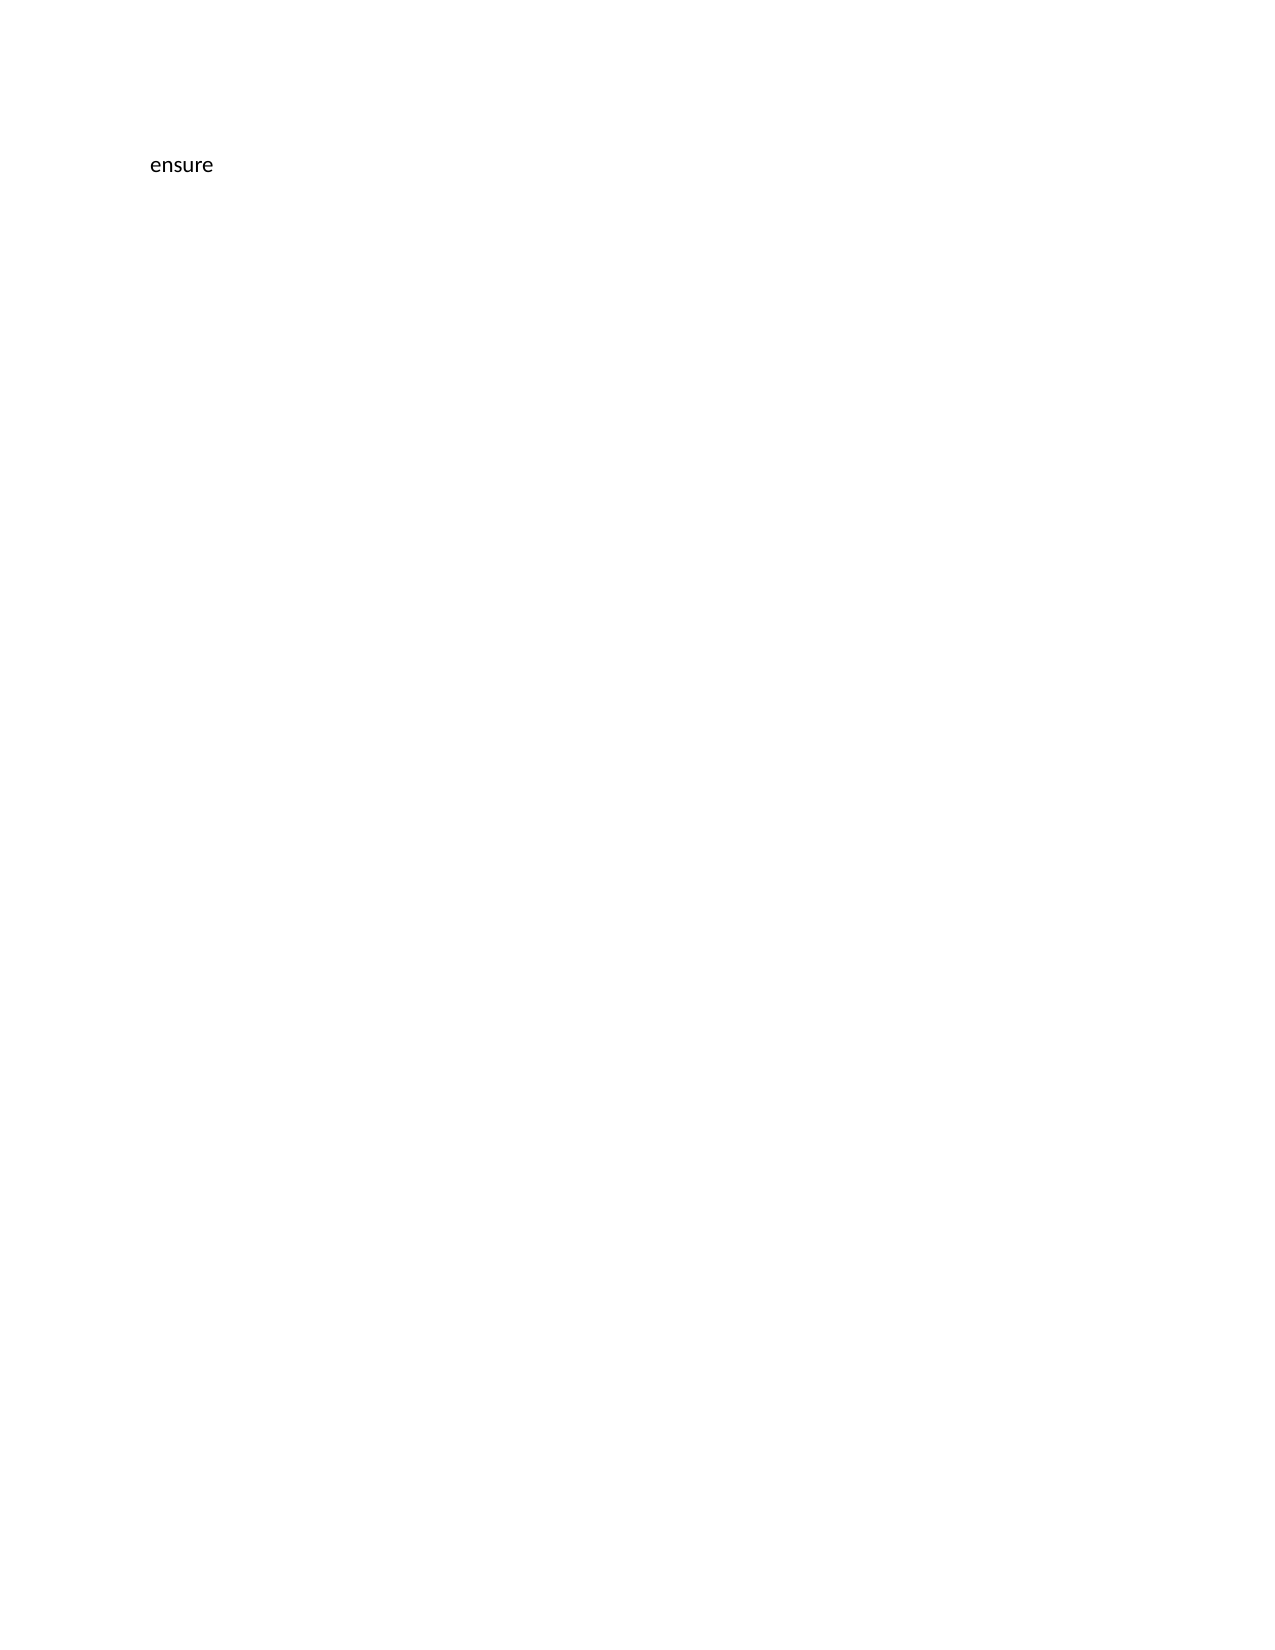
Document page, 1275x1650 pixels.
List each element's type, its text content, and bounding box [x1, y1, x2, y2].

text ensure [150, 150, 1125, 178]
